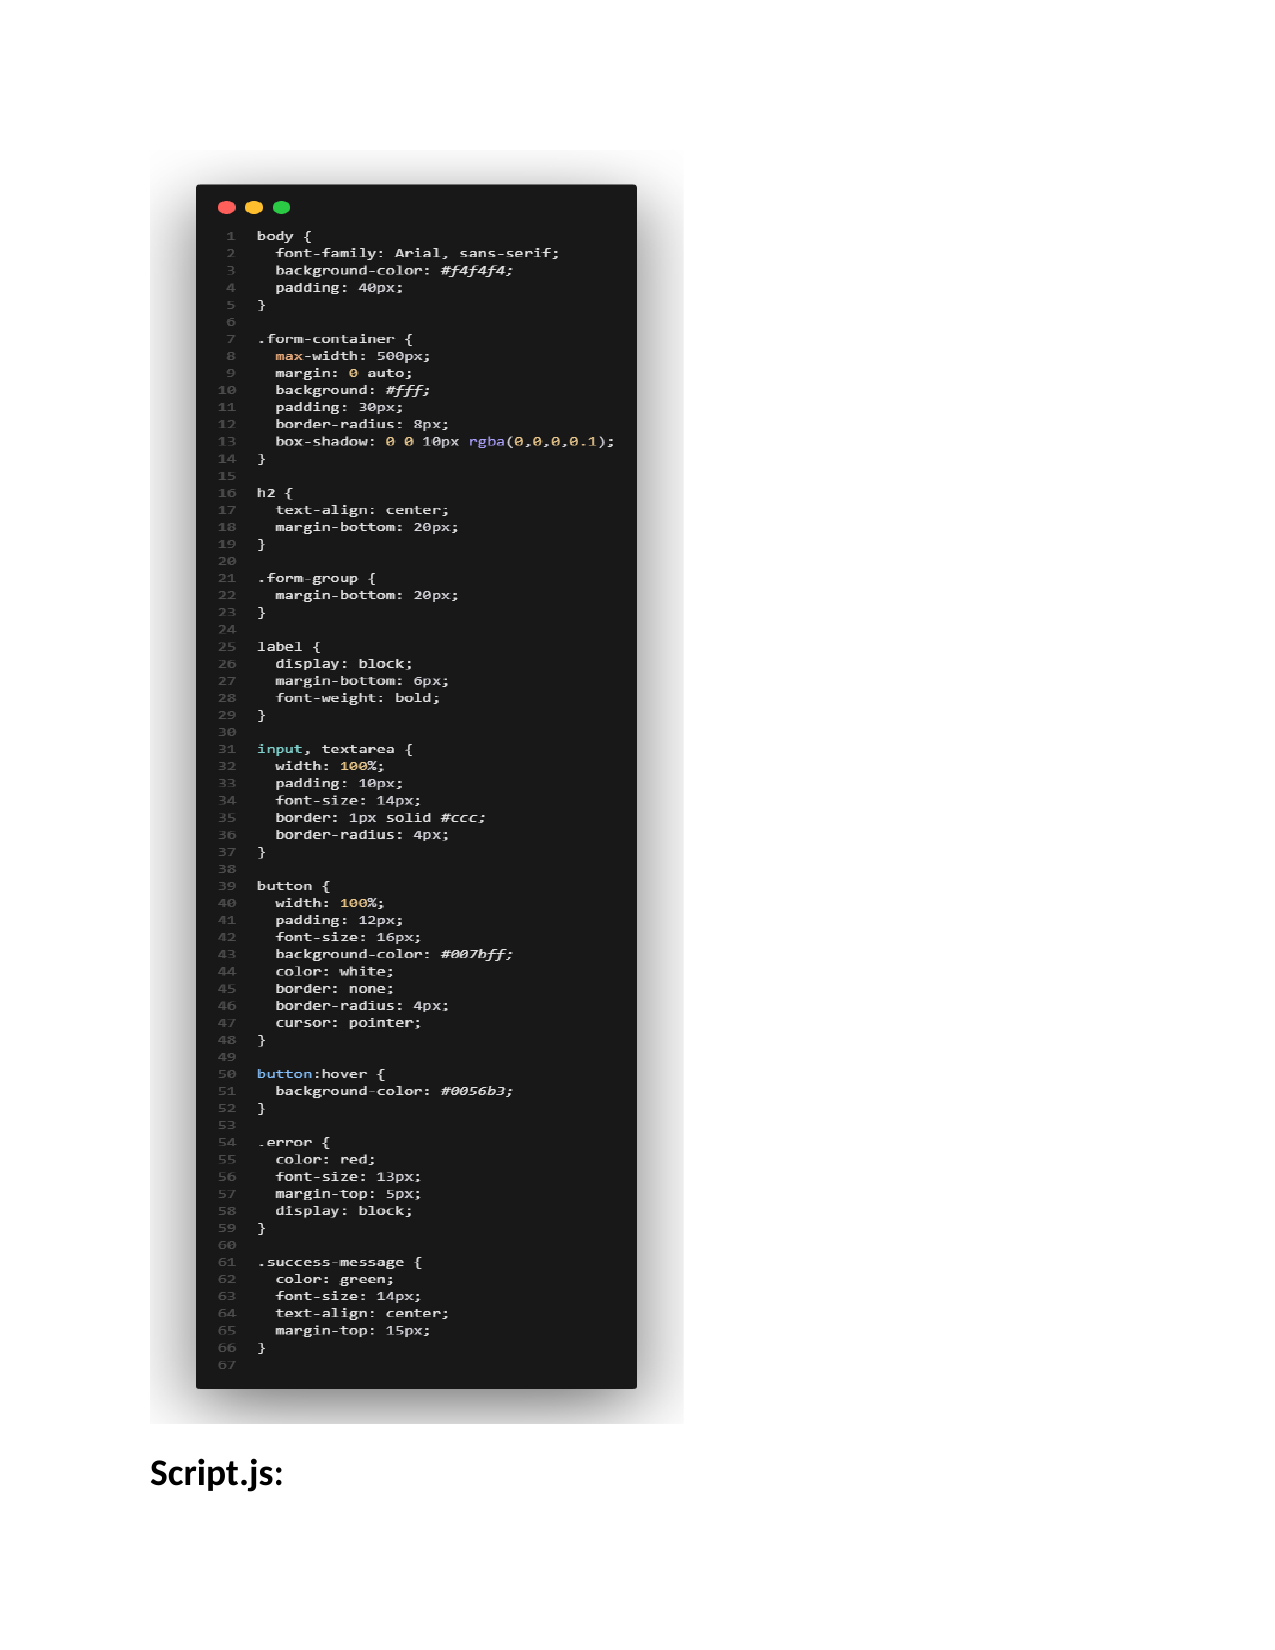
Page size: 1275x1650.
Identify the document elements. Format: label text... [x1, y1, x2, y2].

picture [150, 150, 684, 1424]
text Script.js: [150, 1449, 1125, 1494]
